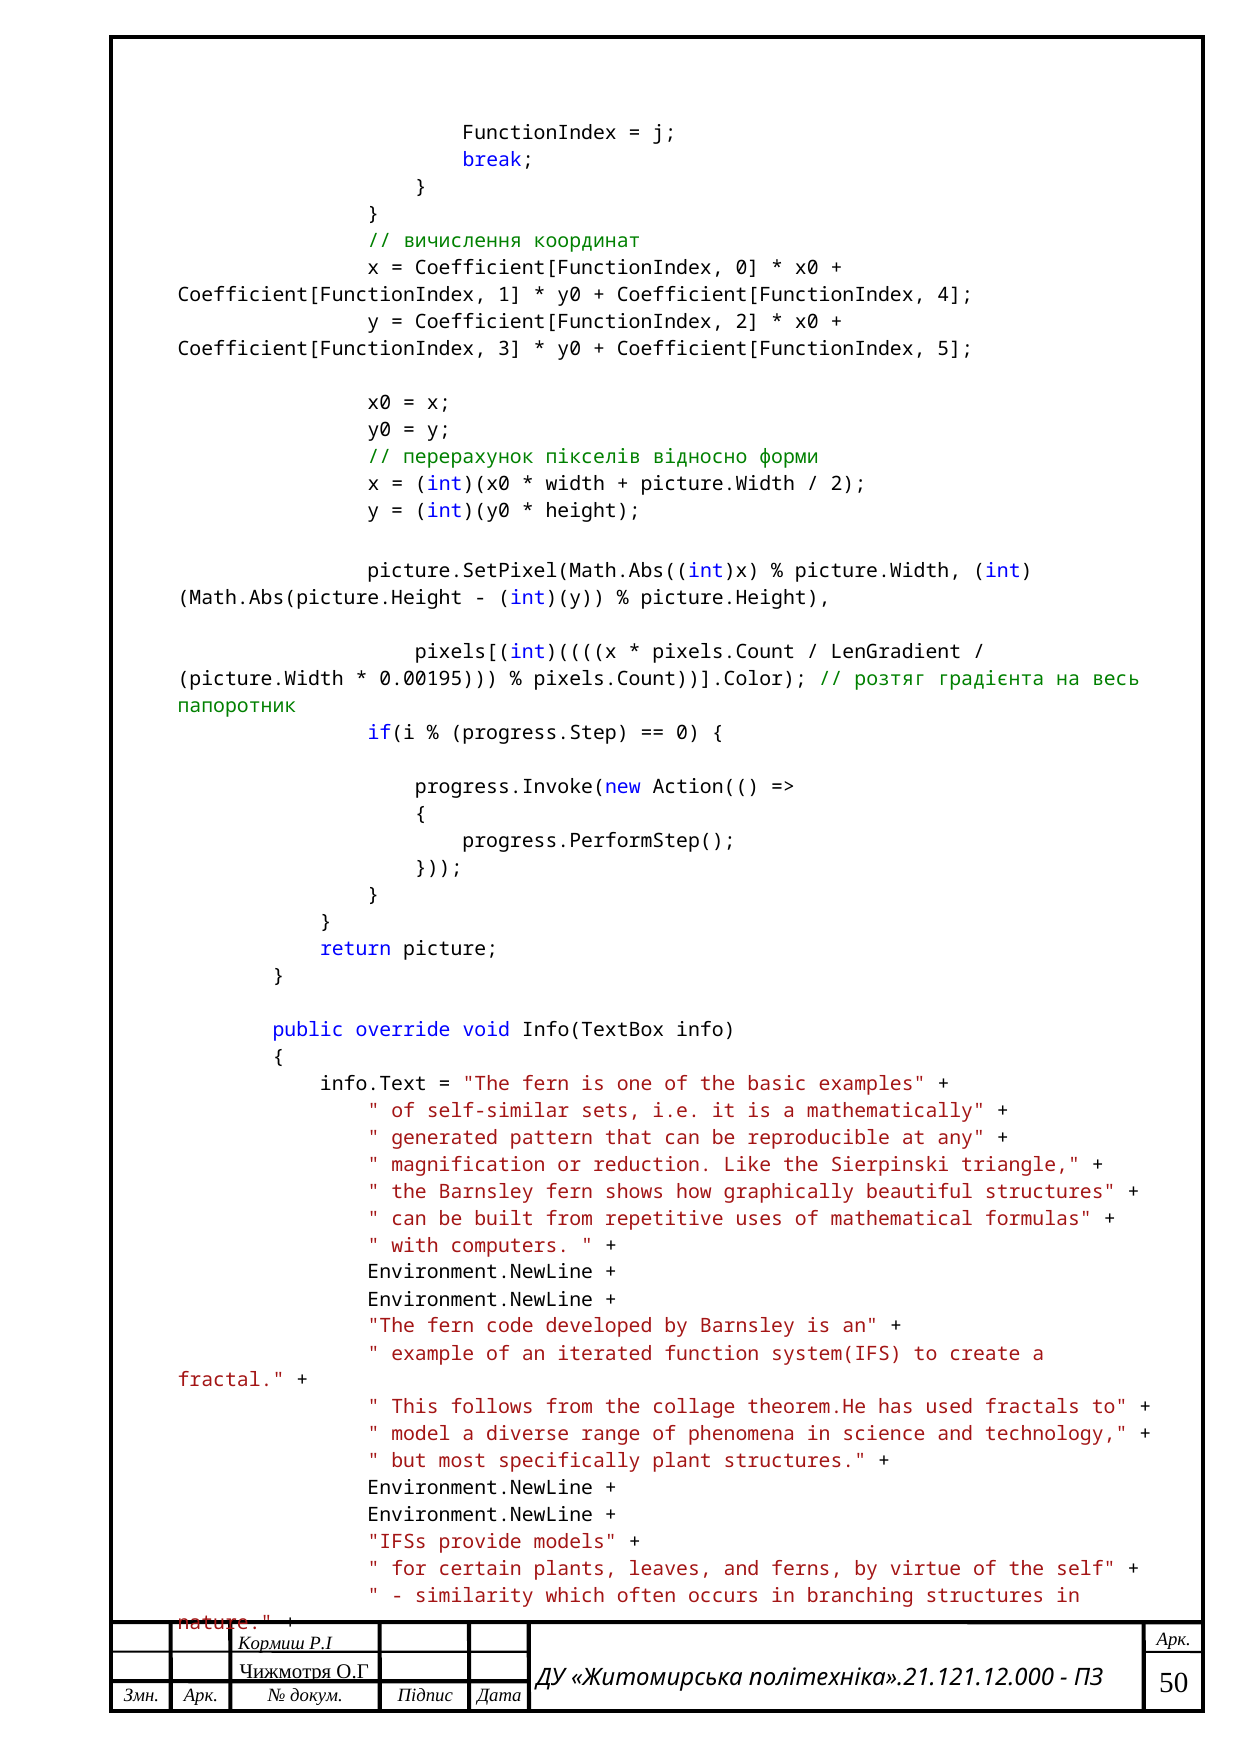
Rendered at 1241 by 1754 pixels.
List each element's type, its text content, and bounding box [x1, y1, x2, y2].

text y = Coefficient[FunctionIndex, 2] * x0 + Coefficient[FunctionIndex, 3] * y0 + Coefficient[FunctionIndex, 5]; [177, 307, 1152, 361]
text " example of an iterated function system(IFS) to create a fractal." + [177, 1339, 1152, 1393]
text // вичислення координат [177, 226, 1152, 253]
text x0 = x; [177, 388, 1152, 415]
text Environment.NewLine + [177, 1501, 1152, 1528]
text return picture; [177, 934, 1152, 961]
text if(i % (progress.Step) == 0) { [177, 718, 1152, 745]
text { [177, 799, 1152, 826]
text x = (int)(x0 * width + picture.Width / 2); [177, 469, 1152, 496]
text pixels[(int)((((x * pixels.Count / LenGradient / (picture.Width * 0.00195))) % pixels.Count))].Color); // розтяг градієнта на весь папоротник [177, 637, 1152, 718]
text } [177, 907, 1152, 934]
text y = (int)(y0 * height); [177, 496, 1152, 523]
text // перерахунок пікселів відносно форми [177, 442, 1152, 469]
text { [177, 1042, 1152, 1069]
text "IFSs provide models" + [177, 1528, 1152, 1554]
text } [177, 172, 1152, 199]
text y0 = y; [177, 415, 1152, 442]
text " of self-similar sets, i.e. it is a mathematically" + [177, 1096, 1152, 1123]
text Environment.NewLine + [177, 1474, 1152, 1501]
text " generated pattern that can be reproducible at any" + [177, 1123, 1152, 1150]
text " with computers. " + [177, 1231, 1152, 1258]
text progress.PerformStep(); [177, 826, 1152, 853]
text "The fern code developed by Barnsley is an" + [177, 1312, 1152, 1339]
text break; [177, 145, 1152, 172]
text " magnification or reduction. Like the Sierpinski triangle," + [177, 1150, 1152, 1177]
text " can be built from repetitive uses of mathematical formulas" + [177, 1204, 1152, 1231]
text public override void Info(TextBox info) [177, 1015, 1152, 1042]
text Environment.NewLine + [177, 1285, 1152, 1312]
text " for certain plants, leaves, and ferns, by virtue of the self" + [177, 1554, 1152, 1582]
text picture.SetPixel(Math.Abs((int)x) % picture.Width, (int)(Math.Abs(picture.Height - (int)(y)) % picture.Height), [177, 556, 1152, 610]
text " the Barnsley fern shows how graphically beautiful structures" + [177, 1177, 1152, 1204]
text " model a diverse range of phenomena in science and technology," + [177, 1420, 1152, 1447]
text " - similarity which often occurs in branching structures in nature." + [177, 1582, 1152, 1636]
text info.Text = "The fern is one of the basic examples" + [177, 1069, 1152, 1096]
text })); [177, 853, 1152, 880]
text } [177, 961, 1152, 988]
text " This follows from the collage theorem.He has used fractals to" + [177, 1393, 1152, 1420]
text FunctionIndex = j; [177, 118, 1152, 145]
text " but most specifically plant structures." + [177, 1447, 1152, 1474]
text x = Coefficient[FunctionIndex, 0] * x0 + Coefficient[FunctionIndex, 1] * y0 + Coefficient[FunctionIndex, 4]; [177, 253, 1152, 307]
text } [177, 880, 1152, 907]
text } [177, 199, 1152, 226]
text Environment.NewLine + [177, 1258, 1152, 1285]
text progress.Invoke(new Action(() => [177, 772, 1152, 799]
